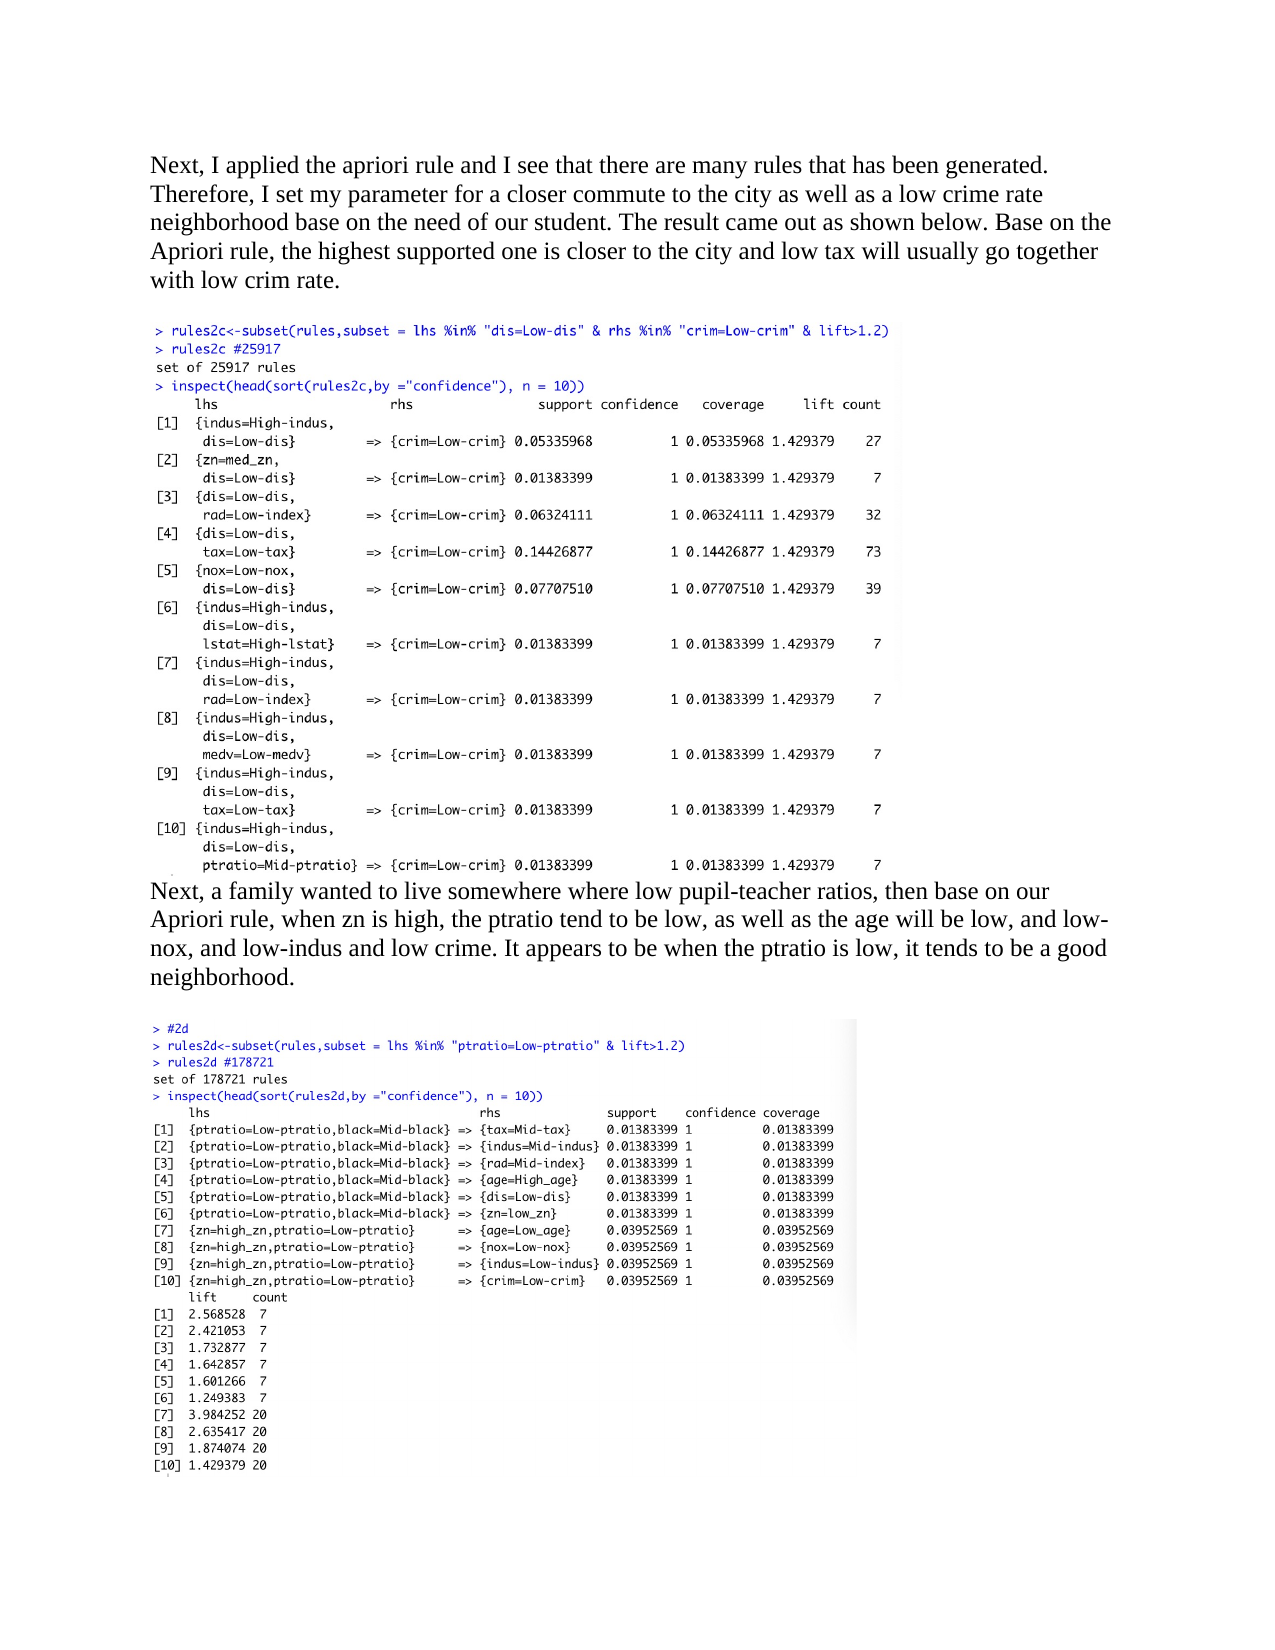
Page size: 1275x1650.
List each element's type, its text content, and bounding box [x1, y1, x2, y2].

text Next, a family wanted to live somewhere where low pupil-teacher ratios, then base on our Apriori rule, when zn is high, the ptratio tend to be low, as well as the age will be low, and low-nox, and low-indus and low crime. It appears to be when the ptratio is low, it tends to be a good neighborhood. [150, 876, 1125, 991]
picture [150, 322, 903, 876]
picture [150, 1019, 857, 1477]
text Next, I applied the apriori rule and I see that there are many rules that has been generated. Therefore, I set my parameter for a closer commute to the city as well as a low crime rate neighborhood base on the need of our student. The result came out as shown below. Base on the Apriori rule, the highest supported one is closer to the city and low tax will usually go together with low crim rate. [150, 150, 1125, 294]
